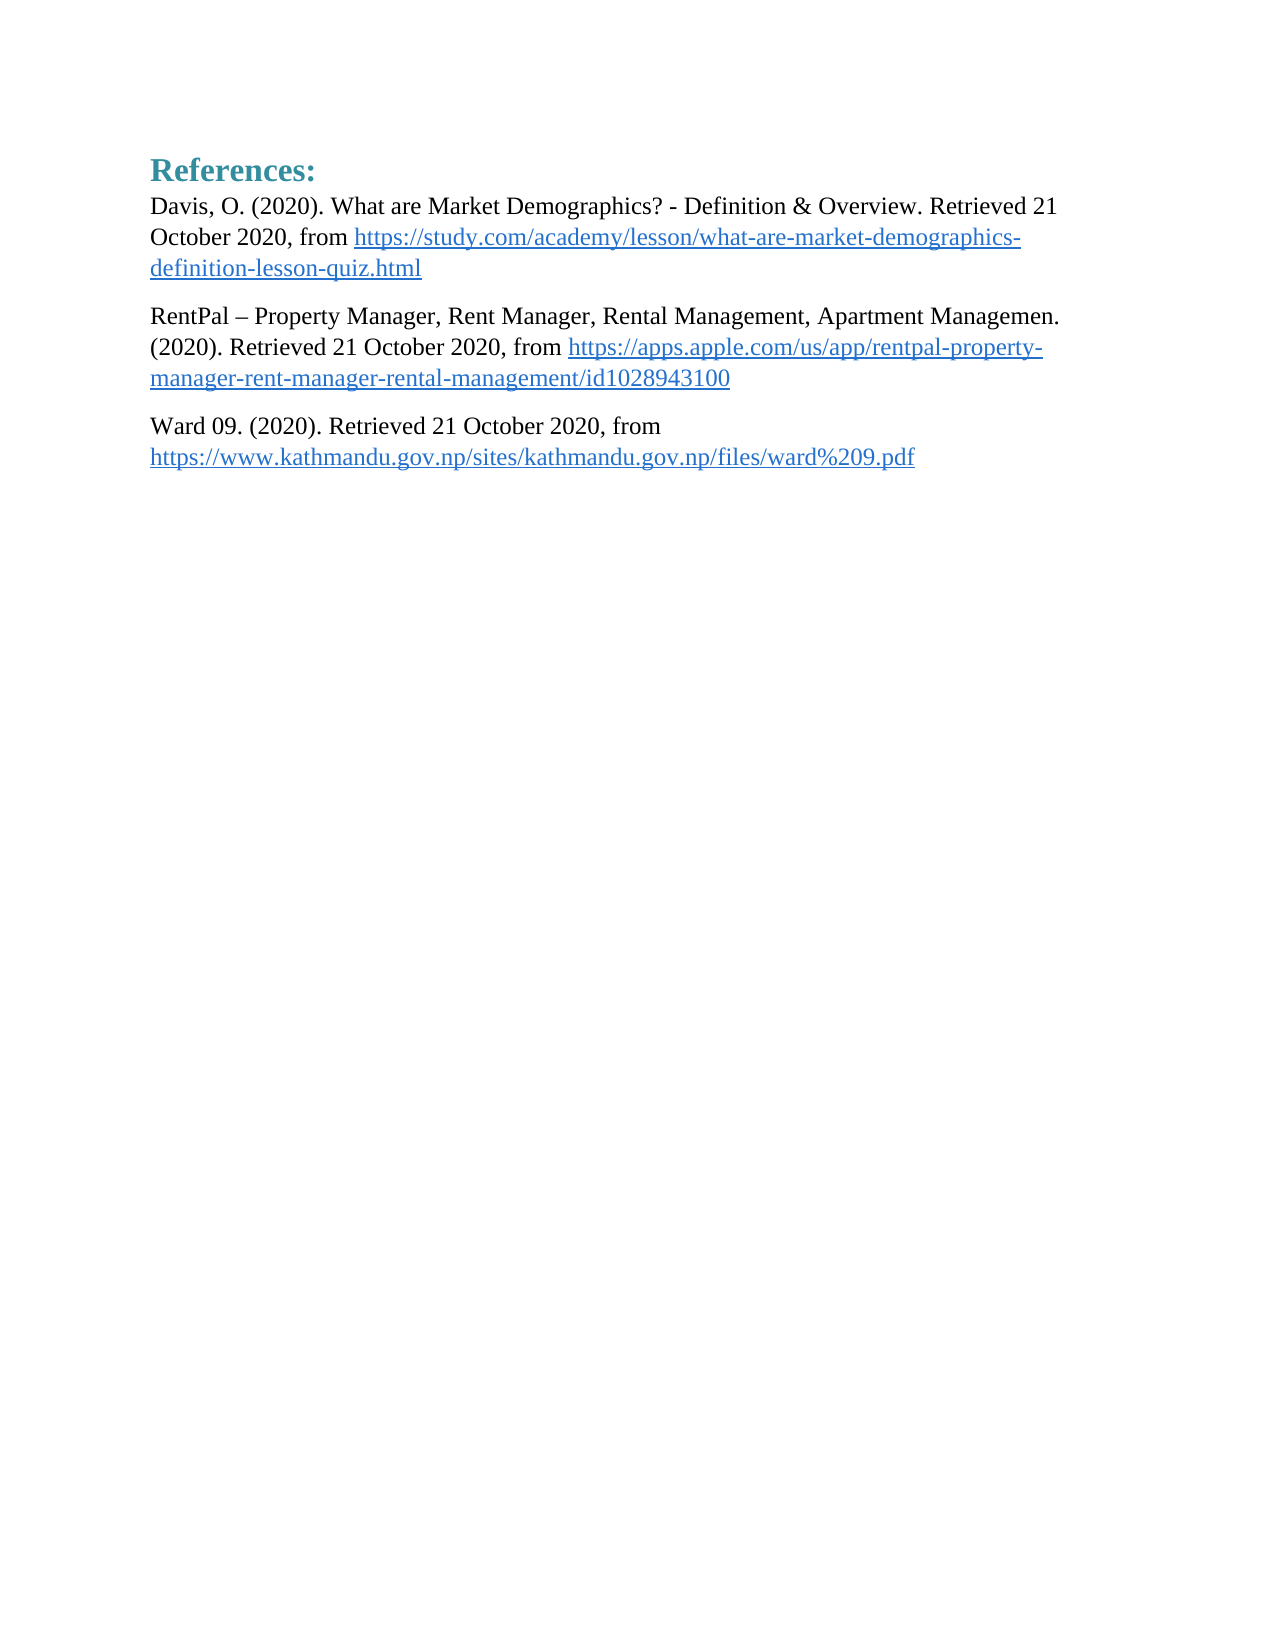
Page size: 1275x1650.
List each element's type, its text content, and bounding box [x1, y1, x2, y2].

text ‎RentPal – Property Manager, Rent Manager, Rental Management, Apartment Managemen. (2020). Retrieved 21 October 2020, from https://apps.apple.com/us/app/rentpal-property-manager-rent-manager-rental-management/id1028943100 [150, 301, 1125, 392]
text Ward 09. (2020). Retrieved 21 October 2020, from https://www.kathmandu.gov.np/sites/kathmandu.gov.np/files/ward%209.pdf [150, 411, 1125, 471]
subtitle References: [150, 150, 1125, 188]
text Davis, O. (2020). What are Market Demographics? - Definition & Overview. Retrieved 21 October 2020, from https://study.com/academy/lesson/what-are-market-demographics-definition-lesson-quiz.html [150, 191, 1125, 282]
